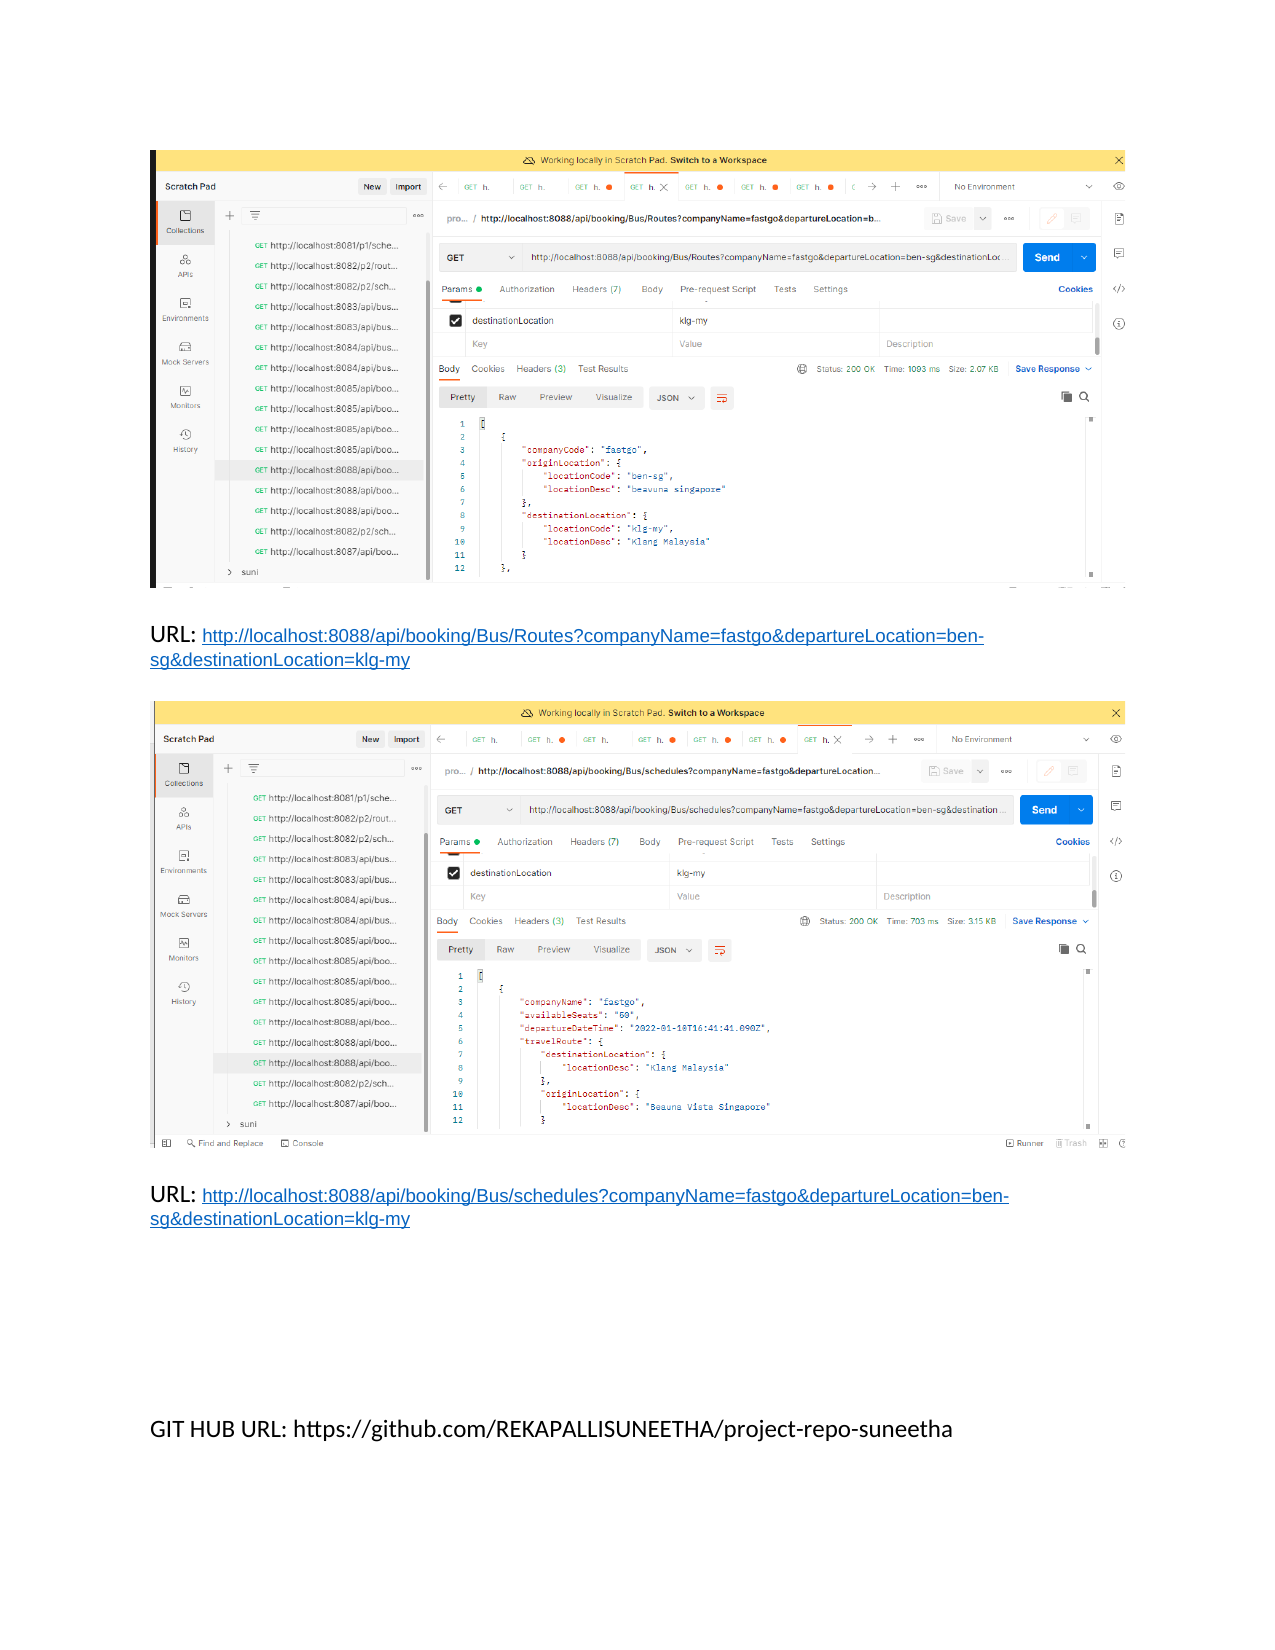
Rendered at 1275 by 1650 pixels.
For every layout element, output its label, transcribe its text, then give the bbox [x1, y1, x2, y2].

text GIT HUB URL: https://github.com/REKAPALLISUNEETHA/project-repo-suneetha [150, 1413, 1125, 1443]
text URL: http://localhost:8088/api/booking/Bus/schedules?companyName=fastgo&departureLocation=ben-sg&destinationLocation=klg-my [150, 1178, 1125, 1230]
picture [150, 701, 1125, 1148]
text URL: http://localhost:8088/api/booking/Bus/Routes?companyName=fastgo&departureLocation=ben-sg&destinationLocation=klg-my [150, 618, 1125, 671]
picture [150, 150, 1125, 588]
